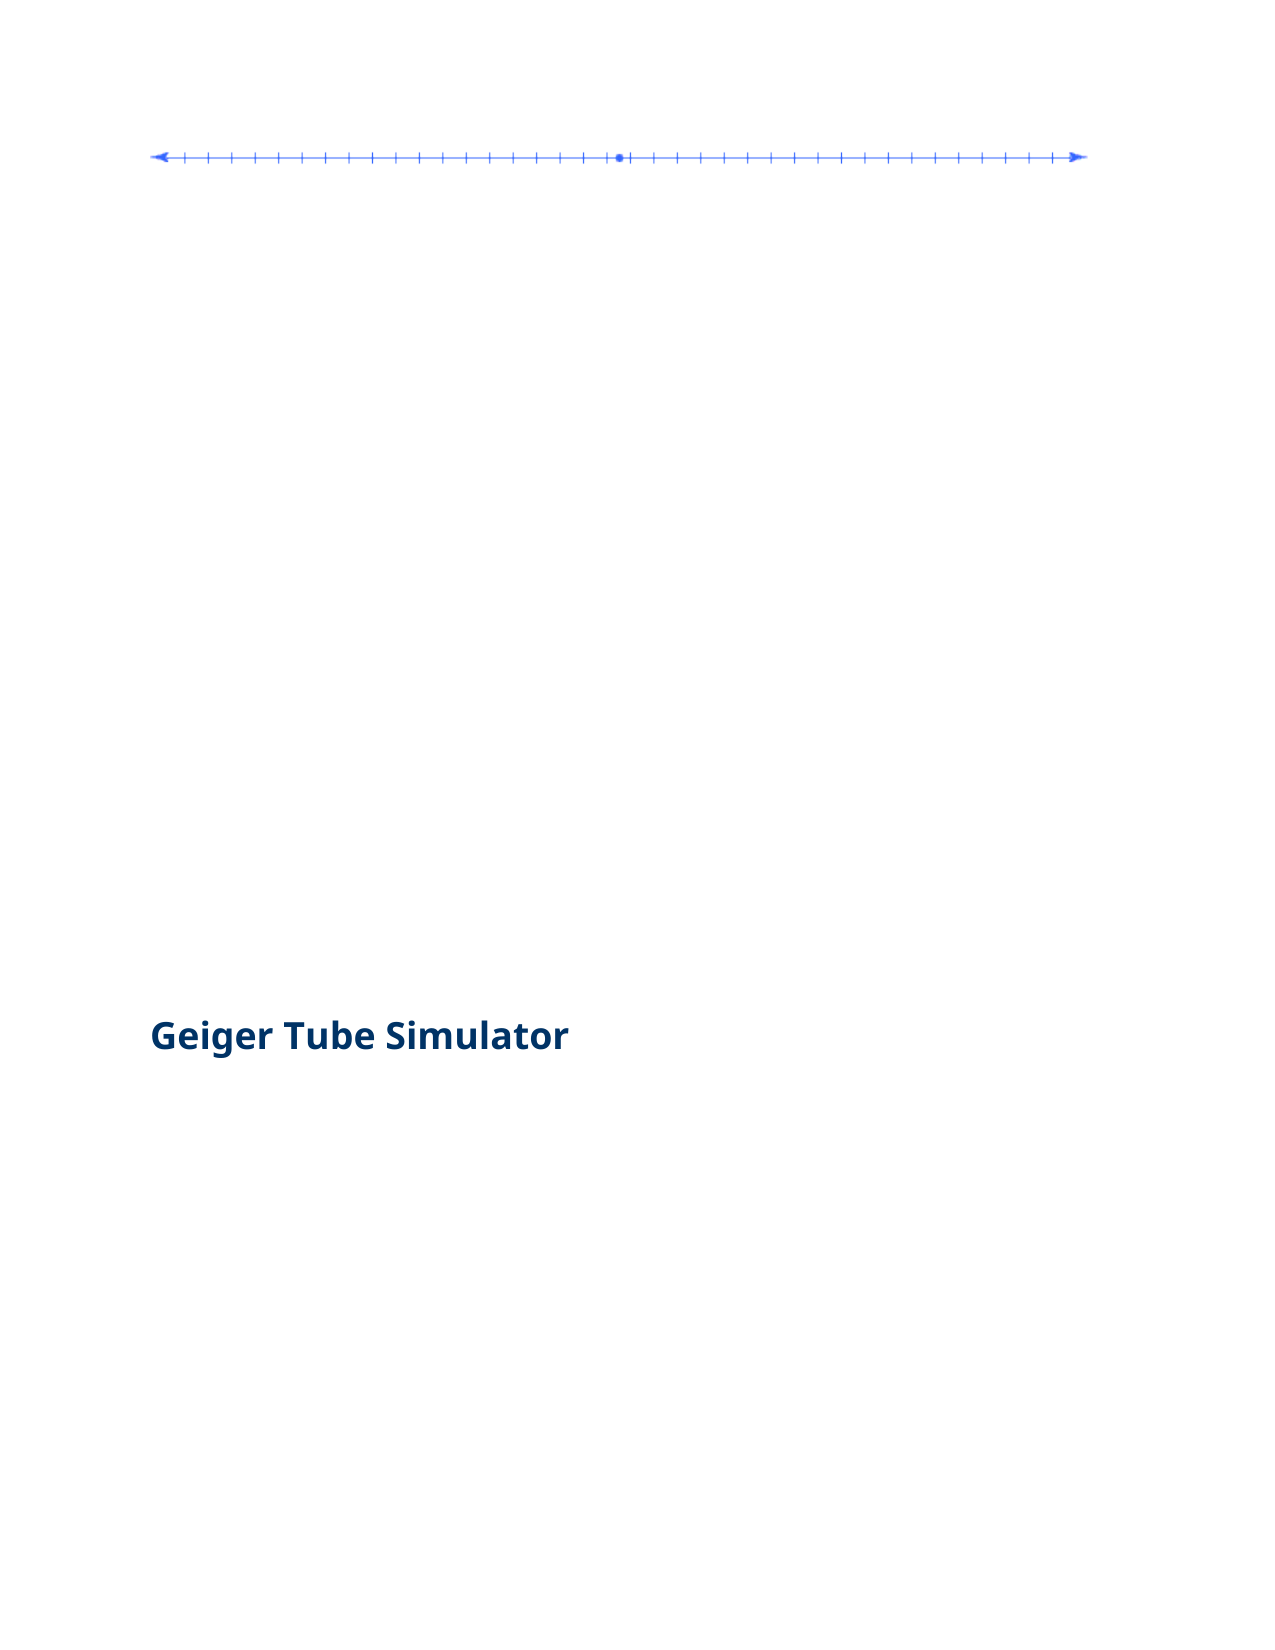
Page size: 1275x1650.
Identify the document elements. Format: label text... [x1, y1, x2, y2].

text Geiger Tube Simulator [150, 1009, 1125, 1060]
picture [150, 150, 1088, 166]
